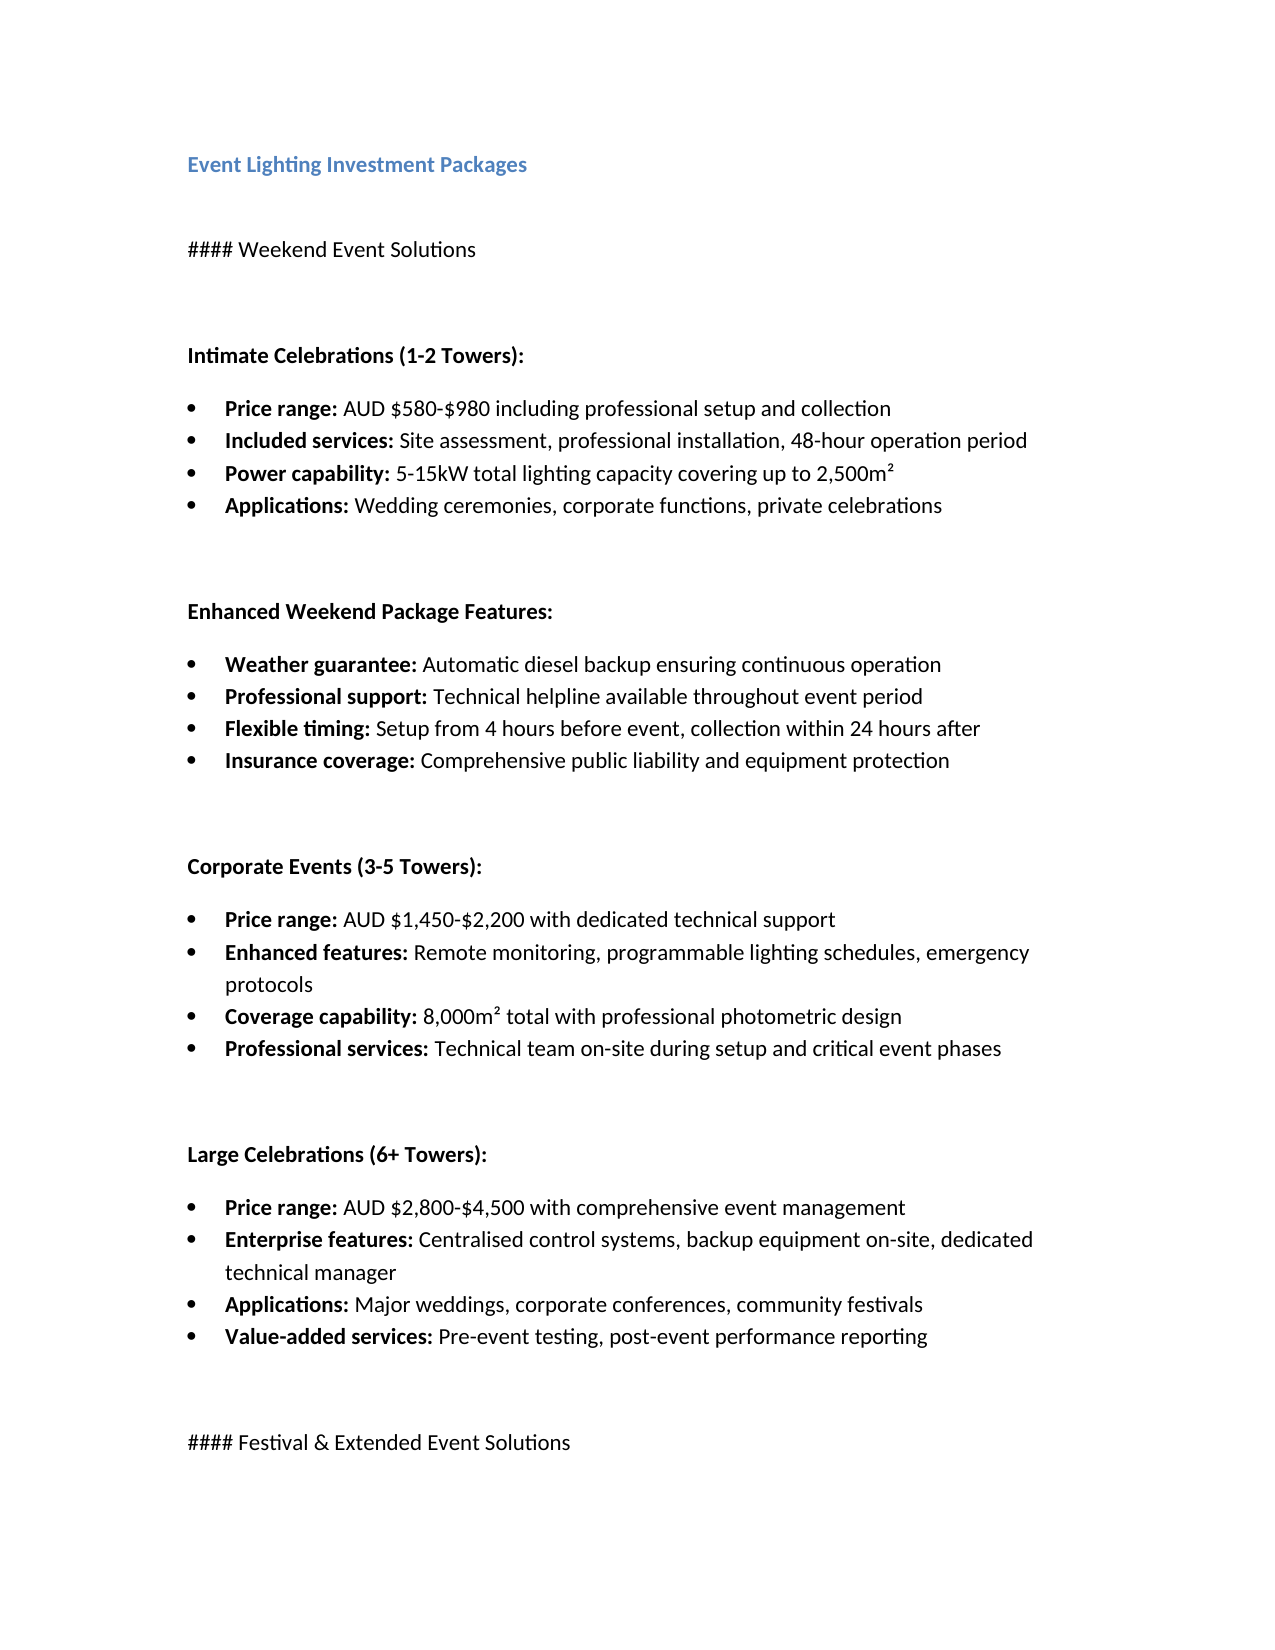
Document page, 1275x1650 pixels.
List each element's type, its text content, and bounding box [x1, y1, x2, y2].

list Professional services: Technical team on-site during setup and critical event phases [187, 1034, 1087, 1062]
list Enterprise features: Centralised control systems, backup equipment on-site, dedicated technical manager [187, 1226, 1087, 1286]
list Value-added services: Pre-event testing, post-event performance reporting [187, 1322, 1087, 1350]
text Intimate Celebrations (1-2 Towers): [187, 341, 1087, 369]
text Corporate Events (3-5 Towers): [187, 852, 1087, 881]
list Price range: AUD $1,450-$2,200 with dedicated technical support [187, 906, 1087, 933]
list Price range: AUD $2,800-$4,500 with comprehensive event management [187, 1193, 1087, 1221]
list Weather guarantee: Automatic diesel backup ensuring continuous operation [187, 650, 1087, 678]
text #### Festival & Extended Event Solutions [187, 1428, 1087, 1456]
list Power capability: 5-15kW total lighting capacity covering up to 2,500m² [187, 459, 1087, 487]
text Enhanced Weekend Package Features: [187, 597, 1087, 625]
list Flexible timing: Setup from 4 hours before event, collection within 24 hours after [187, 714, 1087, 742]
list Included services: Site assessment, professional installation, 48-hour operation period [187, 426, 1087, 454]
list Applications: Wedding ceremonies, corporate functions, private celebrations [187, 491, 1087, 519]
list Applications: Major weddings, corporate conferences, community festivals [187, 1290, 1087, 1318]
list Insurance coverage: Comprehensive public liability and equipment protection [187, 746, 1087, 774]
text Large Celebrations (6+ Towers): [187, 1140, 1087, 1168]
subtitle Event Lighting Investment Packages [187, 150, 1087, 178]
text #### Weekend Event Solutions [187, 235, 1087, 263]
list Professional support: Technical helpline available throughout event period [187, 682, 1087, 710]
list Coverage capability: 8,000m² total with professional photometric design [187, 1002, 1087, 1030]
list Price range: AUD $580-$980 including professional setup and collection [187, 394, 1087, 422]
list Enhanced features: Remote monitoring, programmable lighting schedules, emergency protocols [187, 938, 1087, 998]
